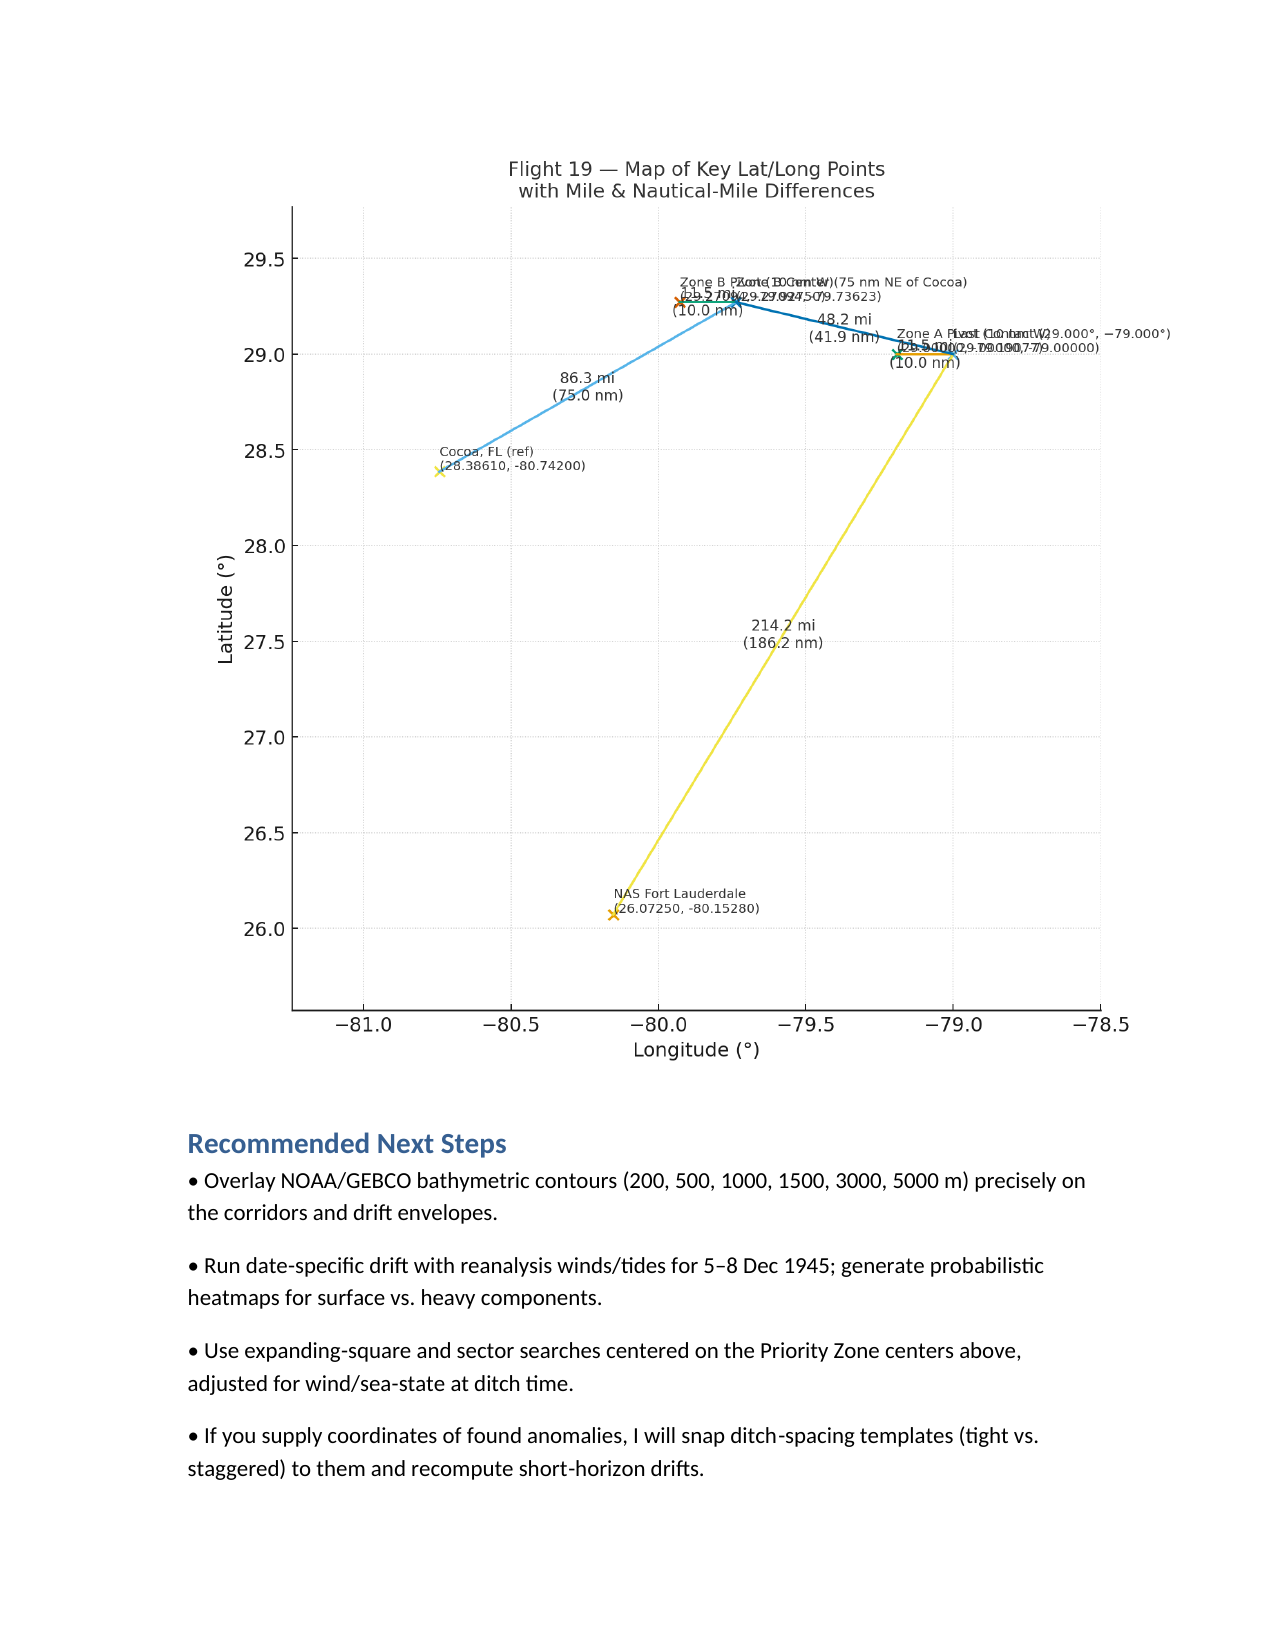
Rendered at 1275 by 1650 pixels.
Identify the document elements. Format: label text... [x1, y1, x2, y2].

subtitle Recommended Next Steps [187, 1125, 1087, 1161]
text • Use expanding‑square and sector searches centered on the Priority Zone centers above, adjusted for wind/sea‑state at ditch time. [187, 1336, 1087, 1397]
text • If you supply coordinates of found anomalies, I will snap ditch‑spacing templates (tight vs. staggered) to them and recompute short‑horizon drifts. [187, 1422, 1087, 1482]
text • Run date‑specific drift with reanalysis winds/tides for 5–8 Dec 1945; generate probabilistic heatmaps for surface vs. heavy components. [187, 1251, 1087, 1311]
picture [206, 150, 1182, 1071]
text • Overlay NOAA/GEBCO bathymetric contours (200, 500, 1000, 1500, 3000, 5000 m) precisely on the corridors and drift envelopes. [187, 1166, 1087, 1226]
